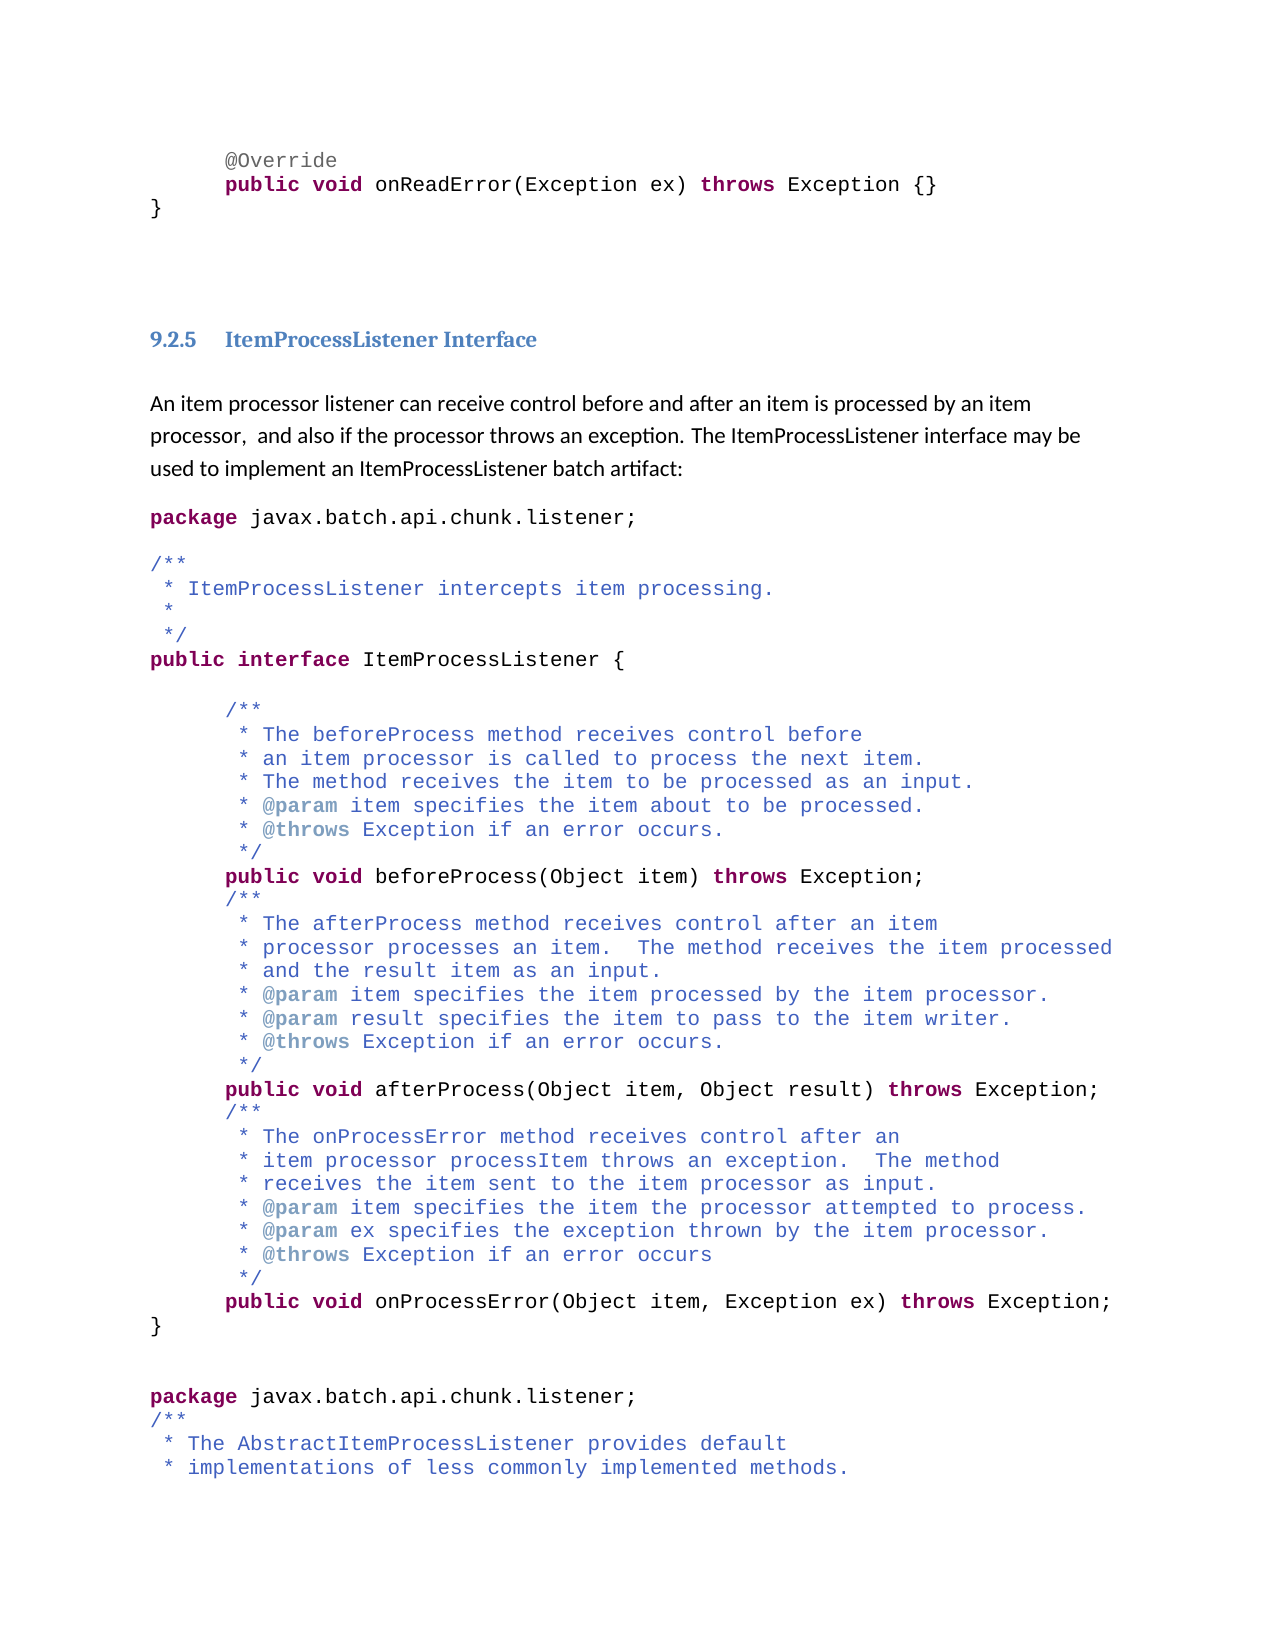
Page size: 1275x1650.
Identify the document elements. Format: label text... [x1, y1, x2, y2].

text * @param item specifies the item the processor attempted to process. [150, 1197, 1125, 1221]
text * The method receives the item to be processed as an input. [150, 771, 1125, 795]
text * implementations of less commonly implemented methods. [150, 1457, 1125, 1481]
text * @throws Exception if an error occurs. [150, 1031, 1125, 1055]
text } [150, 197, 1125, 221]
text * @param item specifies the item processed by the item processor. [150, 984, 1125, 1008]
text */ [150, 842, 1125, 866]
text public void afterProcess(Object item, Object result) throws Exception; [150, 1079, 1125, 1102]
text * The beforeProcess method receives control before [150, 724, 1125, 748]
text /** [150, 554, 1125, 578]
text * @throws Exception if an error occurs [150, 1244, 1125, 1268]
text * The AbstractItemProcessListener provides default [150, 1433, 1125, 1457]
text public interface ItemProcessListener { [150, 649, 1125, 672]
text * @throws Exception if an error occurs. [150, 818, 1125, 842]
text * @param ex specifies the exception thrown by the item processor. [150, 1221, 1125, 1244]
text * The onProcessError method receives control after an [150, 1126, 1125, 1149]
text * ItemProcessListener intercepts item processing. [150, 578, 1125, 601]
text /** [150, 700, 1125, 724]
text public void onProcessError(Object item, Exception ex) throws Exception; [150, 1291, 1125, 1315]
text */ [150, 1055, 1125, 1079]
text * @param result specifies the item to pass to the item writer. [150, 1008, 1125, 1031]
text public void onReadError(Exception ex) throws Exception {} [150, 174, 1125, 197]
subtitle ItemProcessListener Interface [150, 327, 1125, 353]
text * processor processes an item. The method receives the item processed [150, 937, 1125, 960]
text An item processor listener can receive control before and after an item is processed by an item processor, and also if the processor throws an exception. The ItemProcessListener interface may be used to implement an ItemProcessListener batch artifact: [150, 357, 1125, 482]
text /** [150, 1410, 1125, 1433]
text */ [150, 1268, 1125, 1291]
text */ [150, 625, 1125, 649]
text * receives the item sent to the item processor as input. [150, 1173, 1125, 1197]
text @Override [150, 150, 1125, 174]
text package javax.batch.api.chunk.listener; [150, 1386, 1125, 1410]
text public void beforeProcess(Object item) throws Exception; [150, 866, 1125, 889]
text * and the result item as an input. [150, 960, 1125, 984]
text * item processor processItem throws an exception. The method [150, 1149, 1125, 1173]
text /** [150, 889, 1125, 913]
text } [150, 1315, 1125, 1339]
text /** [150, 1102, 1125, 1126]
text * @param item specifies the item about to be processed. [150, 795, 1125, 818]
text * an item processor is called to process the next item. [150, 748, 1125, 771]
text * The afterProcess method receives control after an item [150, 913, 1125, 937]
text * [150, 601, 1125, 625]
text package javax.batch.api.chunk.listener; [150, 507, 1125, 530]
